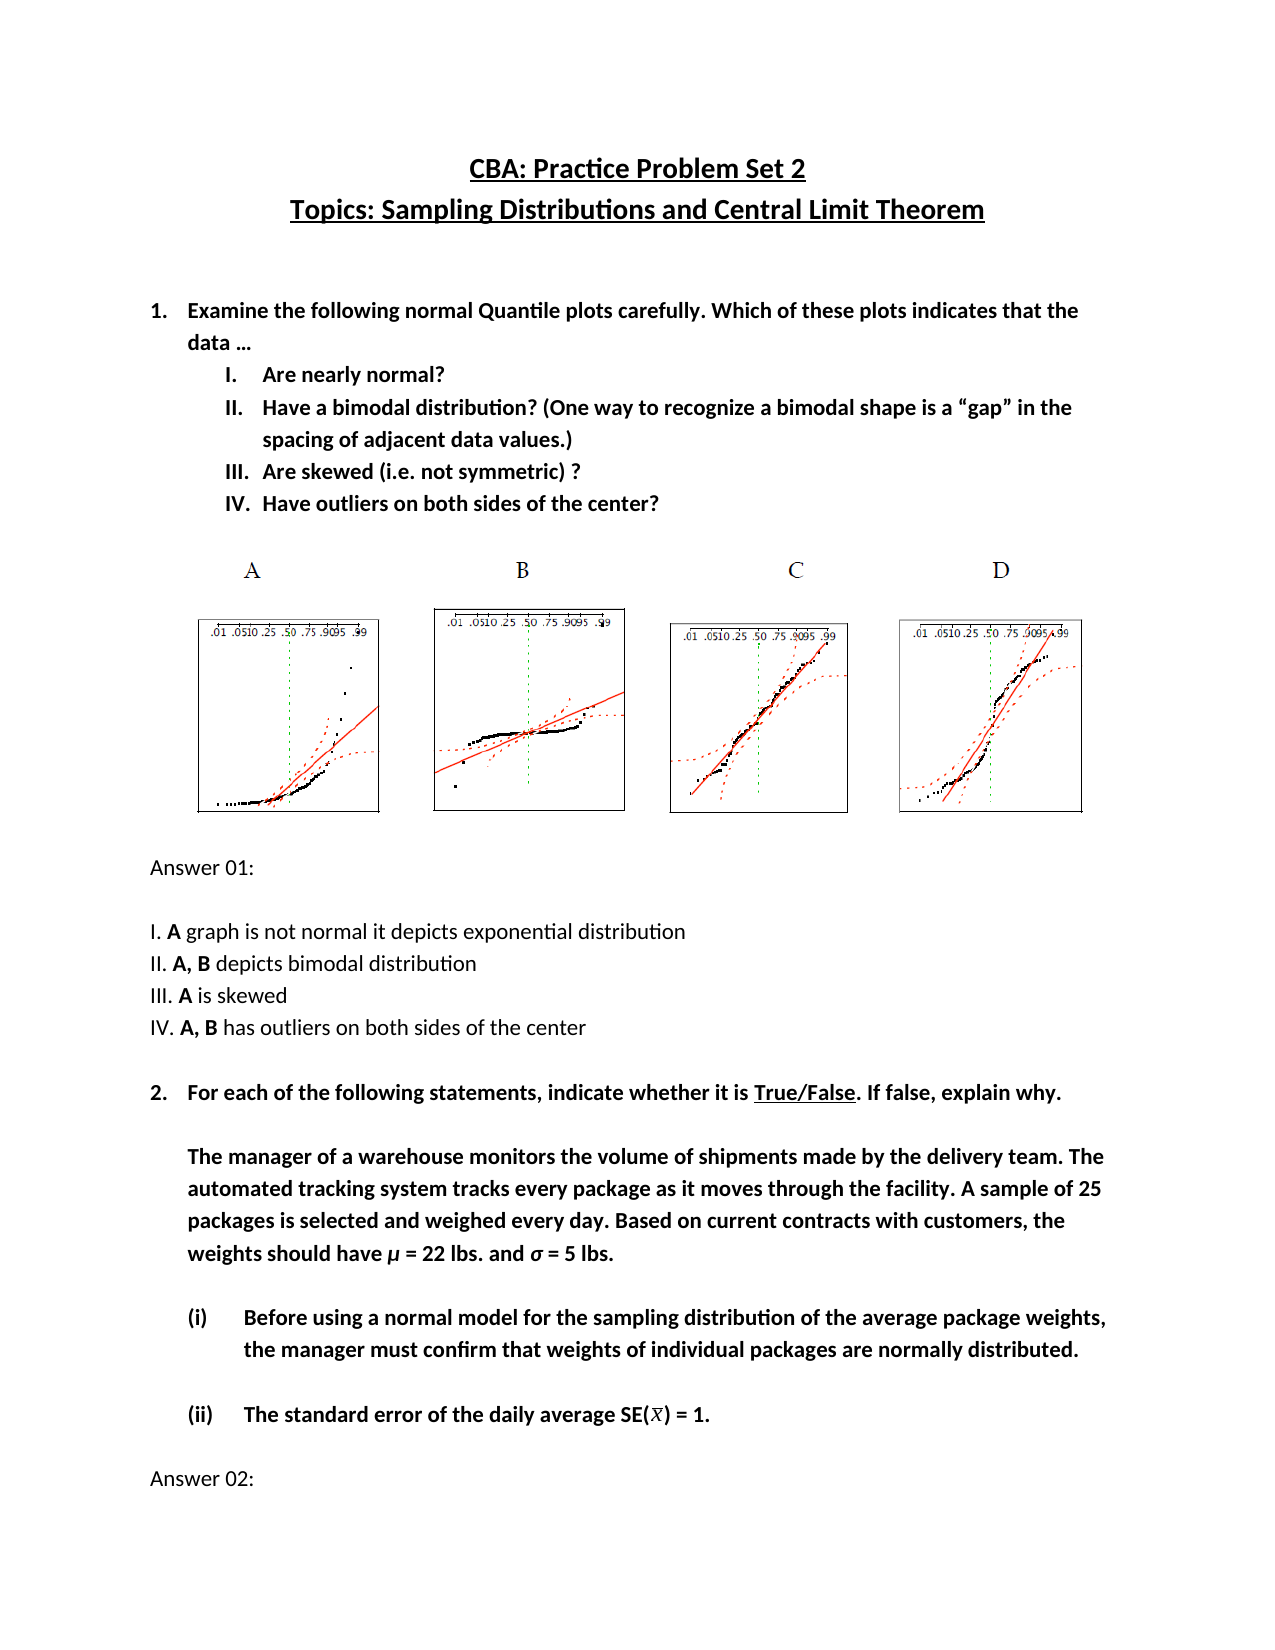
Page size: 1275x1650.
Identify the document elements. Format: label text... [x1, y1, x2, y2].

list Have outliers on both sides of the center? [225, 489, 1125, 517]
list A, B depicts bimodal distribution [150, 949, 1125, 977]
list For each of the following statements, indicate whether it is True/False. If false, explain why. [150, 1078, 1125, 1106]
list Are nearly normal? [225, 361, 1125, 389]
list A, B has outliers on both sides of the center [150, 1013, 1125, 1042]
list Are skewed (i.e. not symmetric) ? [225, 457, 1125, 485]
list Before using a normal model for the sampling distribution of the average package weights, the manager must confirm that weights of individual packages are normally distributed. [187, 1303, 1125, 1363]
list Have a bimodal distribution? (One way to recognize a bimodal shape is a “gap” in the spacing of adjacent data values.) [225, 393, 1125, 453]
list A graph is not normal it depicts exponential distribution [150, 917, 1125, 945]
list Examine the following normal Quantile plots carefully. Which of these plots indicates that the data … [150, 296, 1125, 356]
text CBA: Practice Problem Set 2 [150, 150, 1125, 186]
text Topics: Sampling Distributions and Central Limit Theorem [150, 191, 1125, 227]
list A is skewed [150, 981, 1125, 1009]
text Answer 02: [150, 1464, 1125, 1492]
list The standard error of the daily average SE() = 1. [187, 1400, 1125, 1428]
text The manager of a warehouse monitors the volume of shipments made by the delivery team. The automated tracking system tracks every package as it moves through the facility. A sample of 25 packages is selected and weighed every day. Based on current contracts with customers, the weights should have μ = 22 lbs. and σ = 5 lbs. [187, 1142, 1125, 1267]
text Answer 01: [150, 853, 1125, 881]
